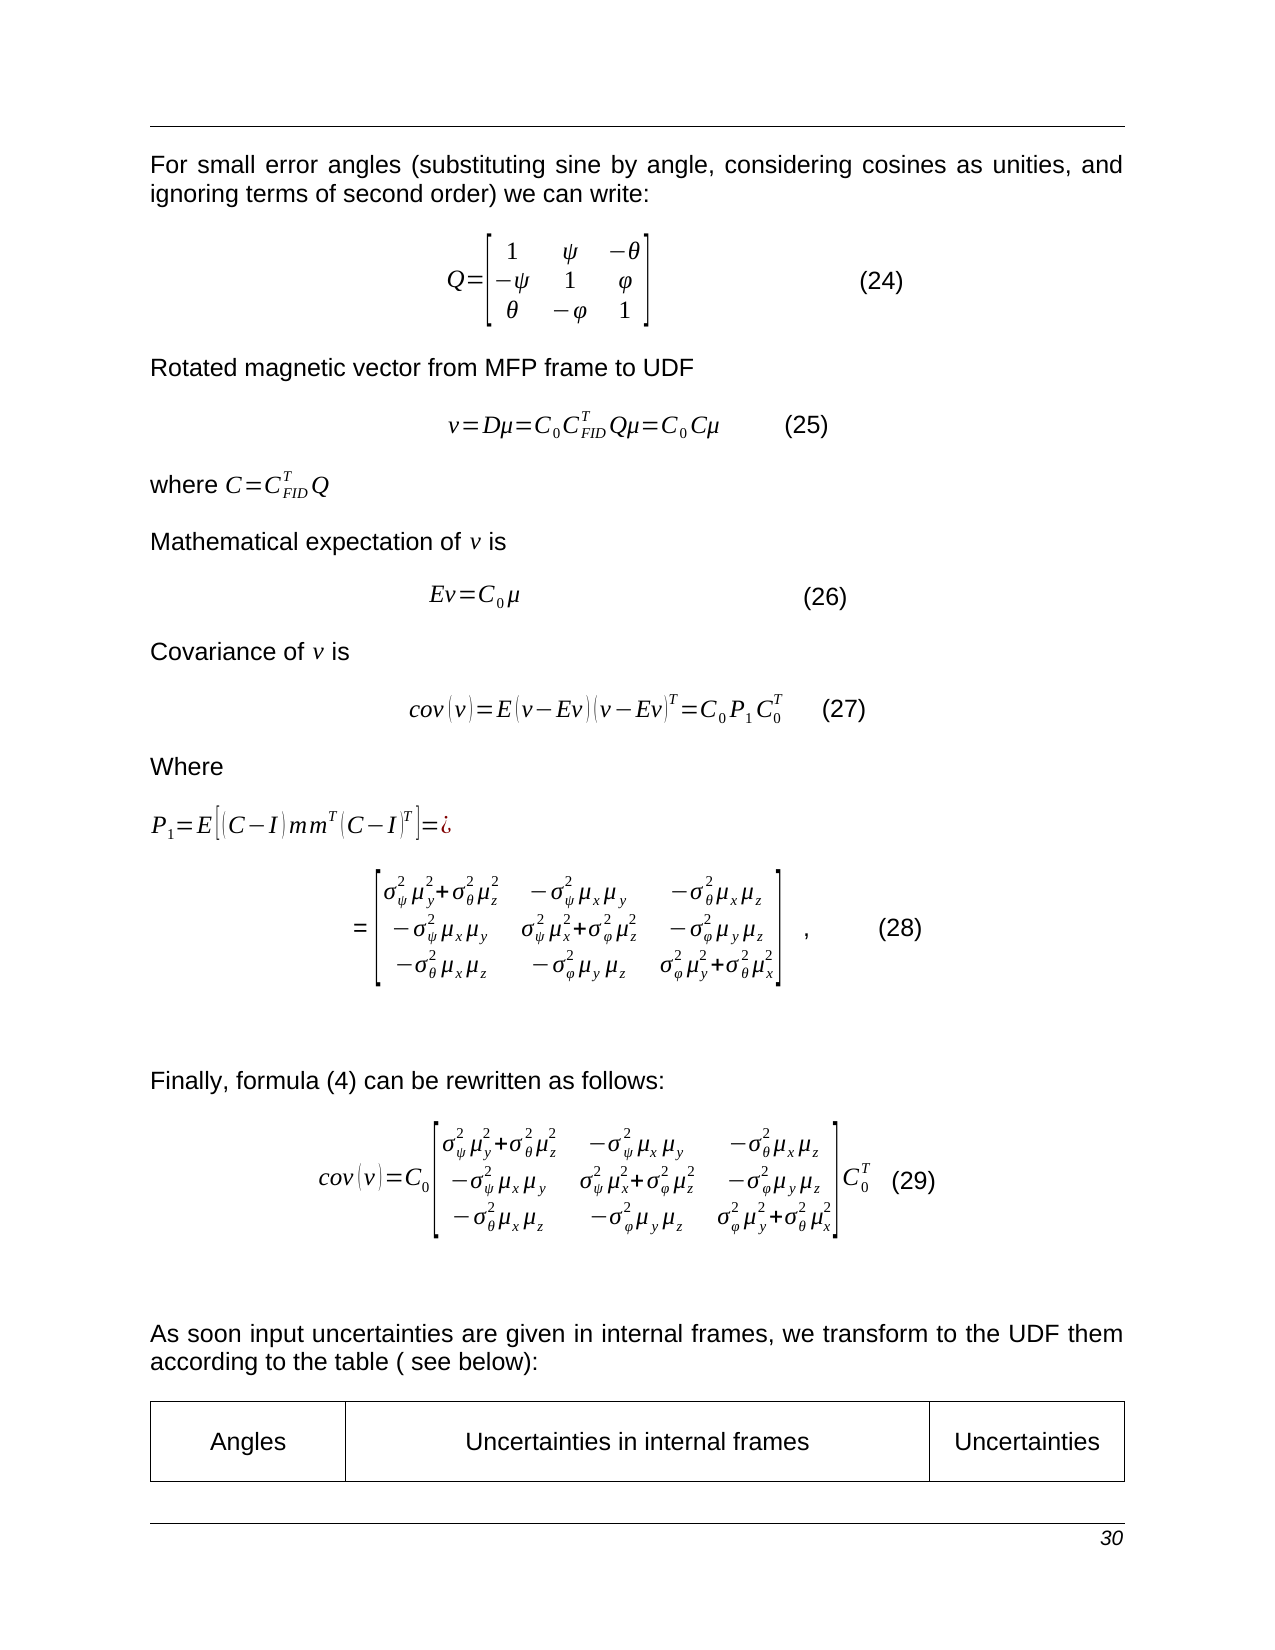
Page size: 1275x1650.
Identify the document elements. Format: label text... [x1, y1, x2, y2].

table_header Angles [151, 1402, 345, 1481]
text Covariance of is [150, 637, 1125, 666]
text Mathematical expectation of is [150, 527, 1125, 556]
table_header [930, 1402, 1124, 1481]
text Rotated magnetic vector from MFP frame to UDF [150, 353, 1125, 382]
table_header Uncertainties in internal frames [346, 1402, 929, 1481]
text where [150, 467, 1125, 502]
text As soon input uncertainties are given in internal frames, we transform to the UDF them according to the table ( see below): [150, 1319, 1125, 1376]
text Where [150, 752, 1125, 780]
text For small error angles (substituting sine by angle, considering cosines as unities, and ignoring terms of second order) we can write: [150, 150, 1125, 207]
text Finally, formula (4) can be rewritten as follows: [150, 1066, 1125, 1095]
